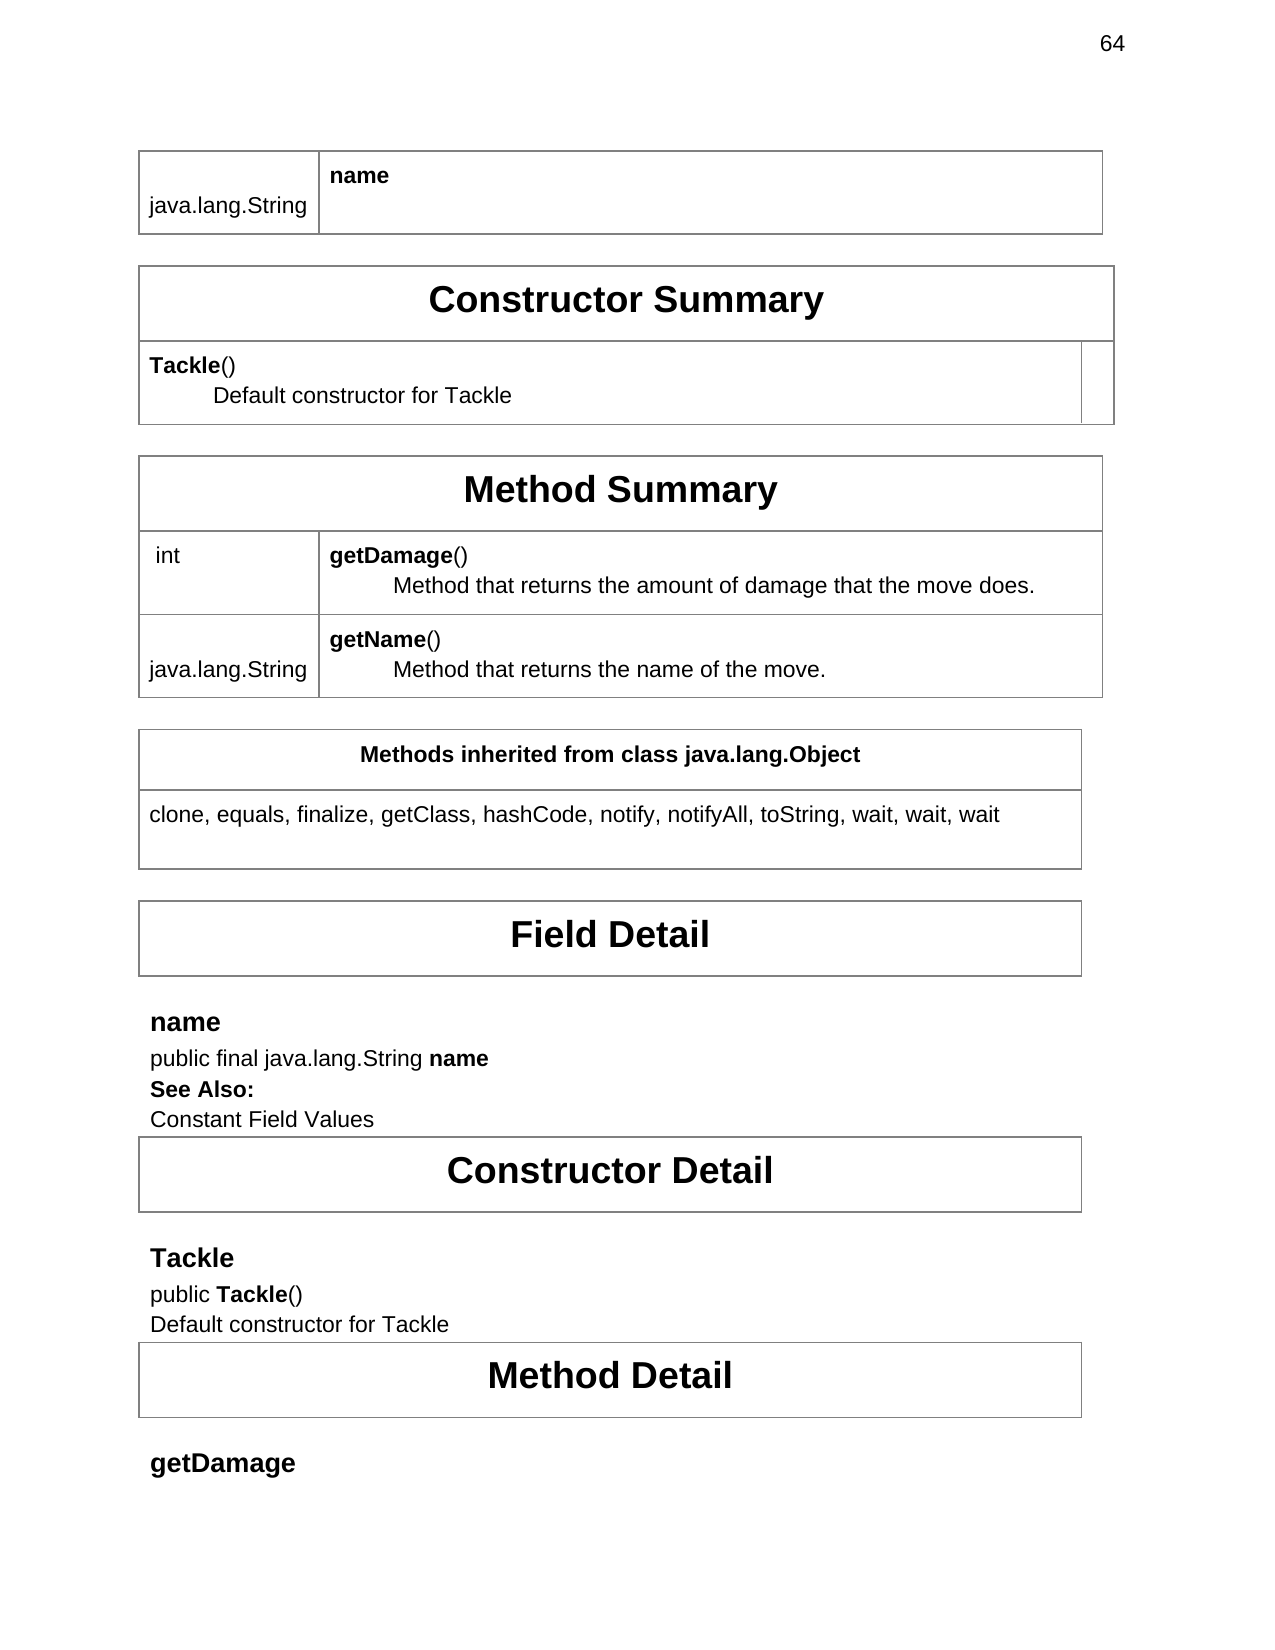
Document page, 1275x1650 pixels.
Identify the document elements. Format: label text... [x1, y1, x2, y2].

table_cell java.lang.String [140, 615, 318, 697]
table_header Method Detail [140, 1343, 1081, 1417]
table_cell getName() Method that returns the name of the move. [320, 615, 1102, 697]
text Constant Field Values [150, 1106, 1125, 1132]
subtitle Tackle [150, 1242, 1125, 1273]
table_header Method Summary [140, 457, 1102, 530]
table_cell name [320, 152, 1102, 233]
table_header Field Detail [140, 902, 1081, 975]
table_cell getDamage() Method that returns the amount of damage that the move does. [320, 532, 1102, 613]
table_cell int [140, 532, 318, 613]
table_header Methods inherited from class java.lang.Object [140, 730, 1081, 789]
table_cell [1082, 342, 1113, 423]
table_cell java.lang.String [140, 152, 318, 233]
subtitle getDamage [150, 1447, 1125, 1479]
table_cell Tackle() Default constructor for Tackle [140, 342, 1081, 423]
text See Also: [150, 1076, 1125, 1102]
subtitle name [150, 1006, 1125, 1037]
table_header Constructor Summary [140, 267, 1113, 340]
table_header Constructor Detail [140, 1138, 1081, 1211]
text public Tackle() [150, 1281, 1125, 1308]
table_cell clone, equals, finalize, getClass, hashCode, notify, notifyAll, toString, wait, wait, wait [140, 791, 1081, 868]
text Default constructor for Tackle [150, 1311, 1125, 1338]
text public final java.lang.String name [150, 1045, 1125, 1072]
